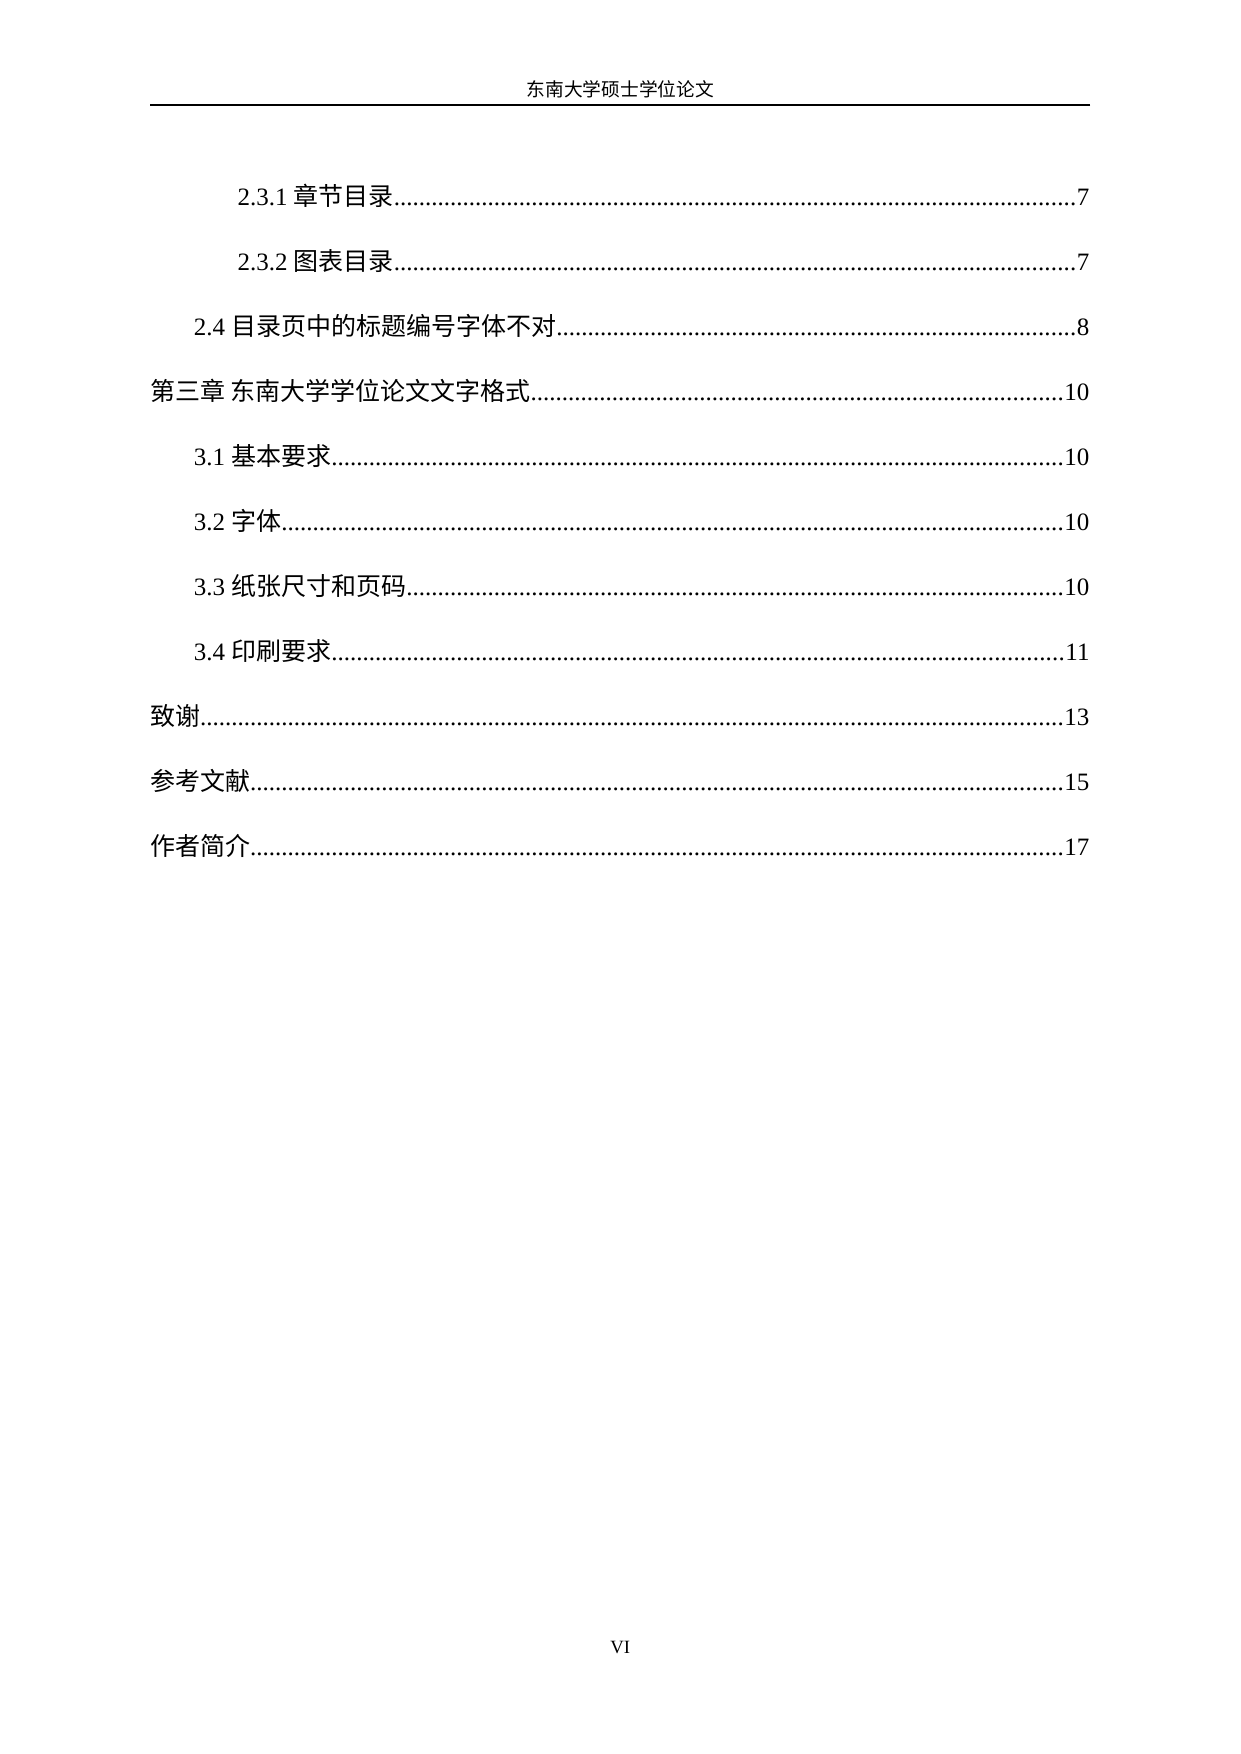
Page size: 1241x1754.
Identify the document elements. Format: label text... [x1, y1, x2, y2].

text 3.1 基本要求 10 [194, 422, 1090, 487]
text 3.3 纸张尺寸和页码 10 [194, 552, 1090, 617]
text 2.4 目录页中的标题编号字体不对 8 [194, 292, 1090, 357]
text 2.3.1 章节目录 7 [237, 162, 1090, 227]
text 作者简介 17 [150, 812, 1090, 877]
text 参考文献 15 [150, 747, 1090, 812]
text 3.4 印刷要求 11 [194, 617, 1090, 682]
text 致谢 13 [150, 682, 1090, 747]
text 第三章 东南大学学位论文文字格式 10 [150, 357, 1090, 422]
text 3.2 字体 10 [194, 487, 1090, 552]
text 2.3.2 图表目录 7 [237, 227, 1090, 292]
